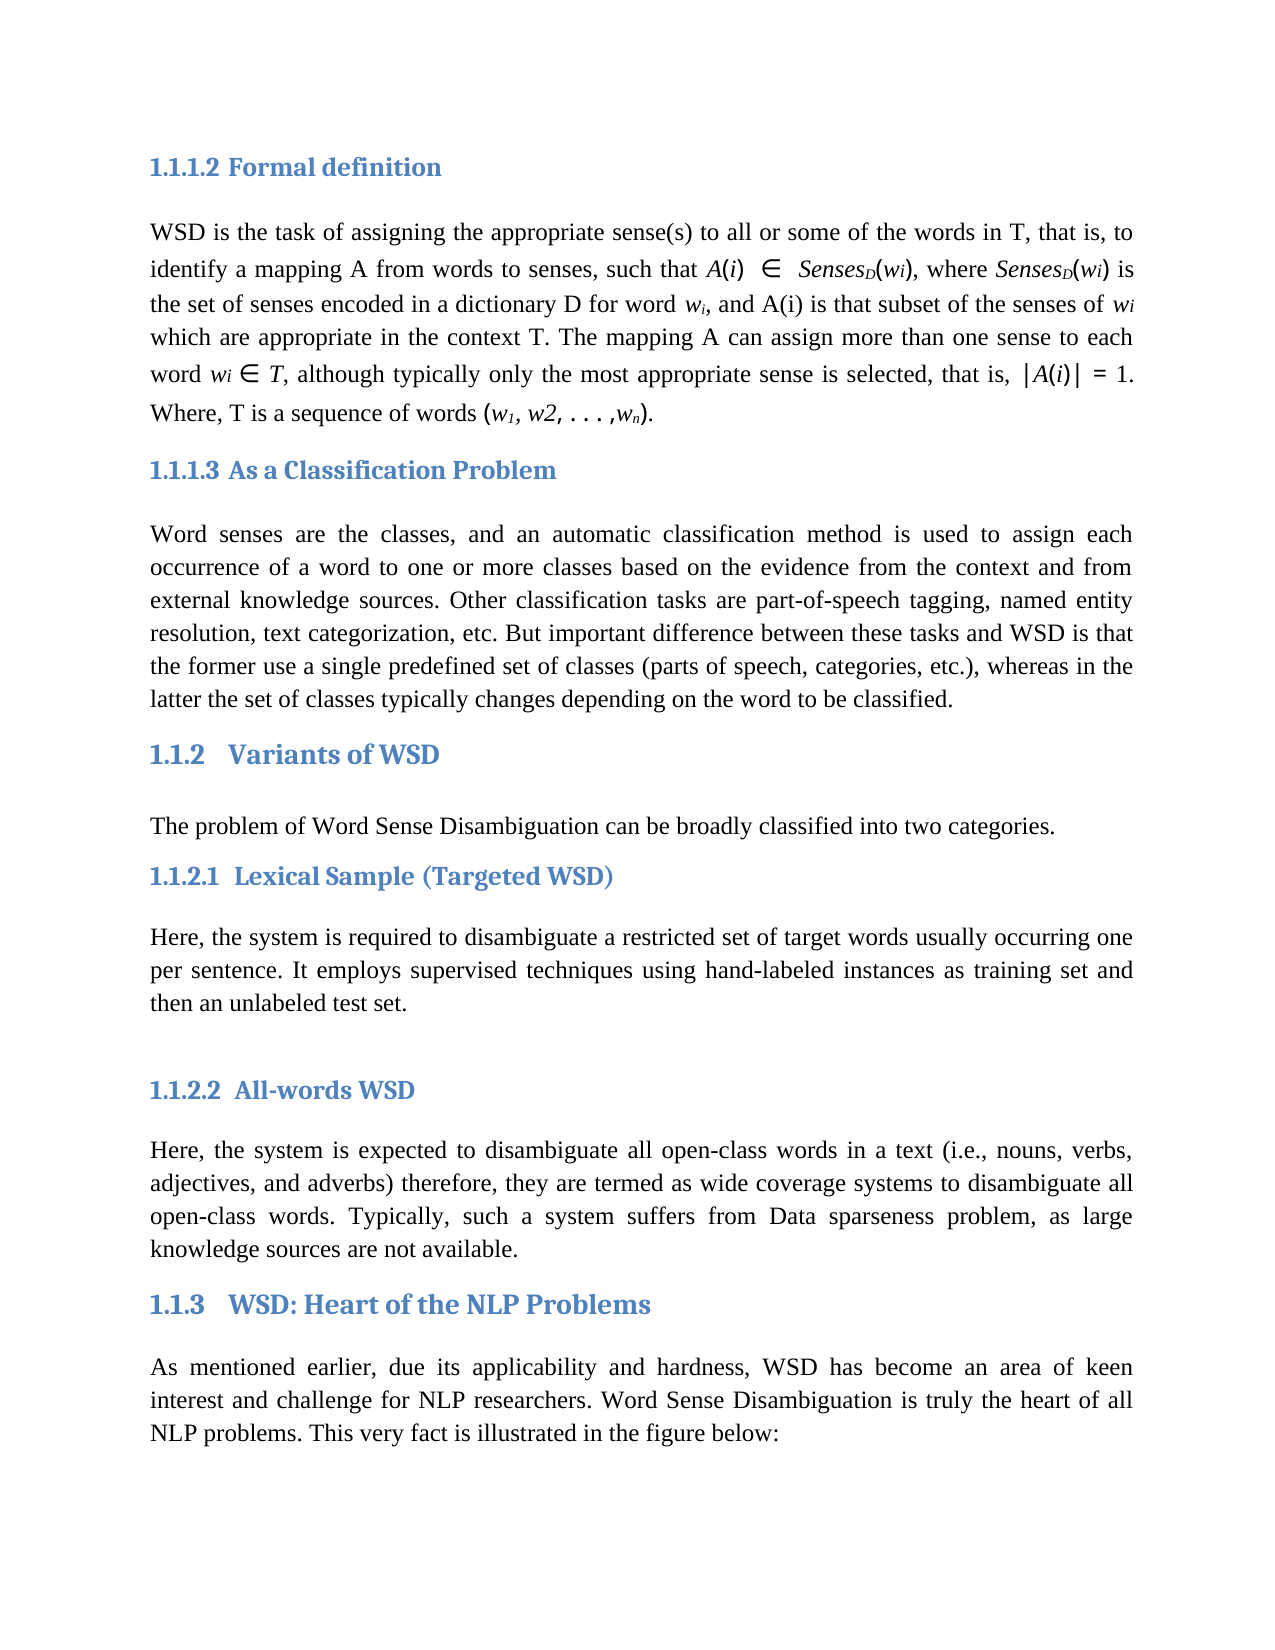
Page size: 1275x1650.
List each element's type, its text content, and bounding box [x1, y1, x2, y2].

subtitle All-words WSD [150, 1075, 1134, 1106]
subtitle Lexical Sample (Targeted WSD) [150, 861, 1134, 892]
subtitle As a Classification Problem [150, 455, 1134, 486]
text Here, the system is expected to disambiguate all open-class words in a text (i.e., nouns, verbs, adjectives, and adverbs) therefore, they are termed as wide coverage systems to disambiguate all open-class words. Typically, such a system suffers from Data sparseness problem, as large knowledge sources are not available. [150, 1135, 1134, 1263]
text Here, the system is required to disambiguate a restricted set of target words usually occurring one per sentence. It employs supervised techniques using hand-labeled instances as training set and then an unlabeled test set. [150, 922, 1134, 1017]
text Word senses are the classes, and an automatic classification method is used to assign each occurrence of a word to one or more classes based on the evidence from the context and from external knowledge sources. Other classification tasks are part-of-speech tagging, named entity resolution, text categorization, etc. But important difference between these tasks and WSD is that the former use a single predefined set of classes (parts of speech, categories, etc.), whereas in the latter the set of classes typically changes depending on the word to be classified. [150, 519, 1134, 713]
text As mentioned earlier, due its applicability and hardness, WSD has become an area of keen interest and challenge for NLP researchers. Word Sense Disambiguation is truly the heart of all NLP problems. This very fact is illustrated in the figure below: [150, 1352, 1134, 1447]
subtitle Variants of WSD [150, 738, 1134, 772]
text WSD is the task of assigning the appropriate sense(s) to all or some of the words in T, that is, to identify a mapping A from words to senses, such that A(i) ∈ SensesD(wi), where SensesD(wi) is the set of senses encoded in a dictionary D for word wi, and A(i) is that subset of the senses of wi which are appropriate in the context T. The mapping A can assign more than one sense to each word wi ∈ T, although typically only the most appropriate sense is selected, that is, |A(i)| = 1. Where, T is a sequence of words (w1, w2, . . . ,wn). [150, 217, 1134, 429]
subtitle WSD: Heart of the NLP Problems [150, 1288, 1134, 1322]
text The problem of Word Sense Disambiguation can be broadly classified into two categories. [150, 811, 1134, 840]
subtitle Formal definition [150, 152, 1134, 183]
